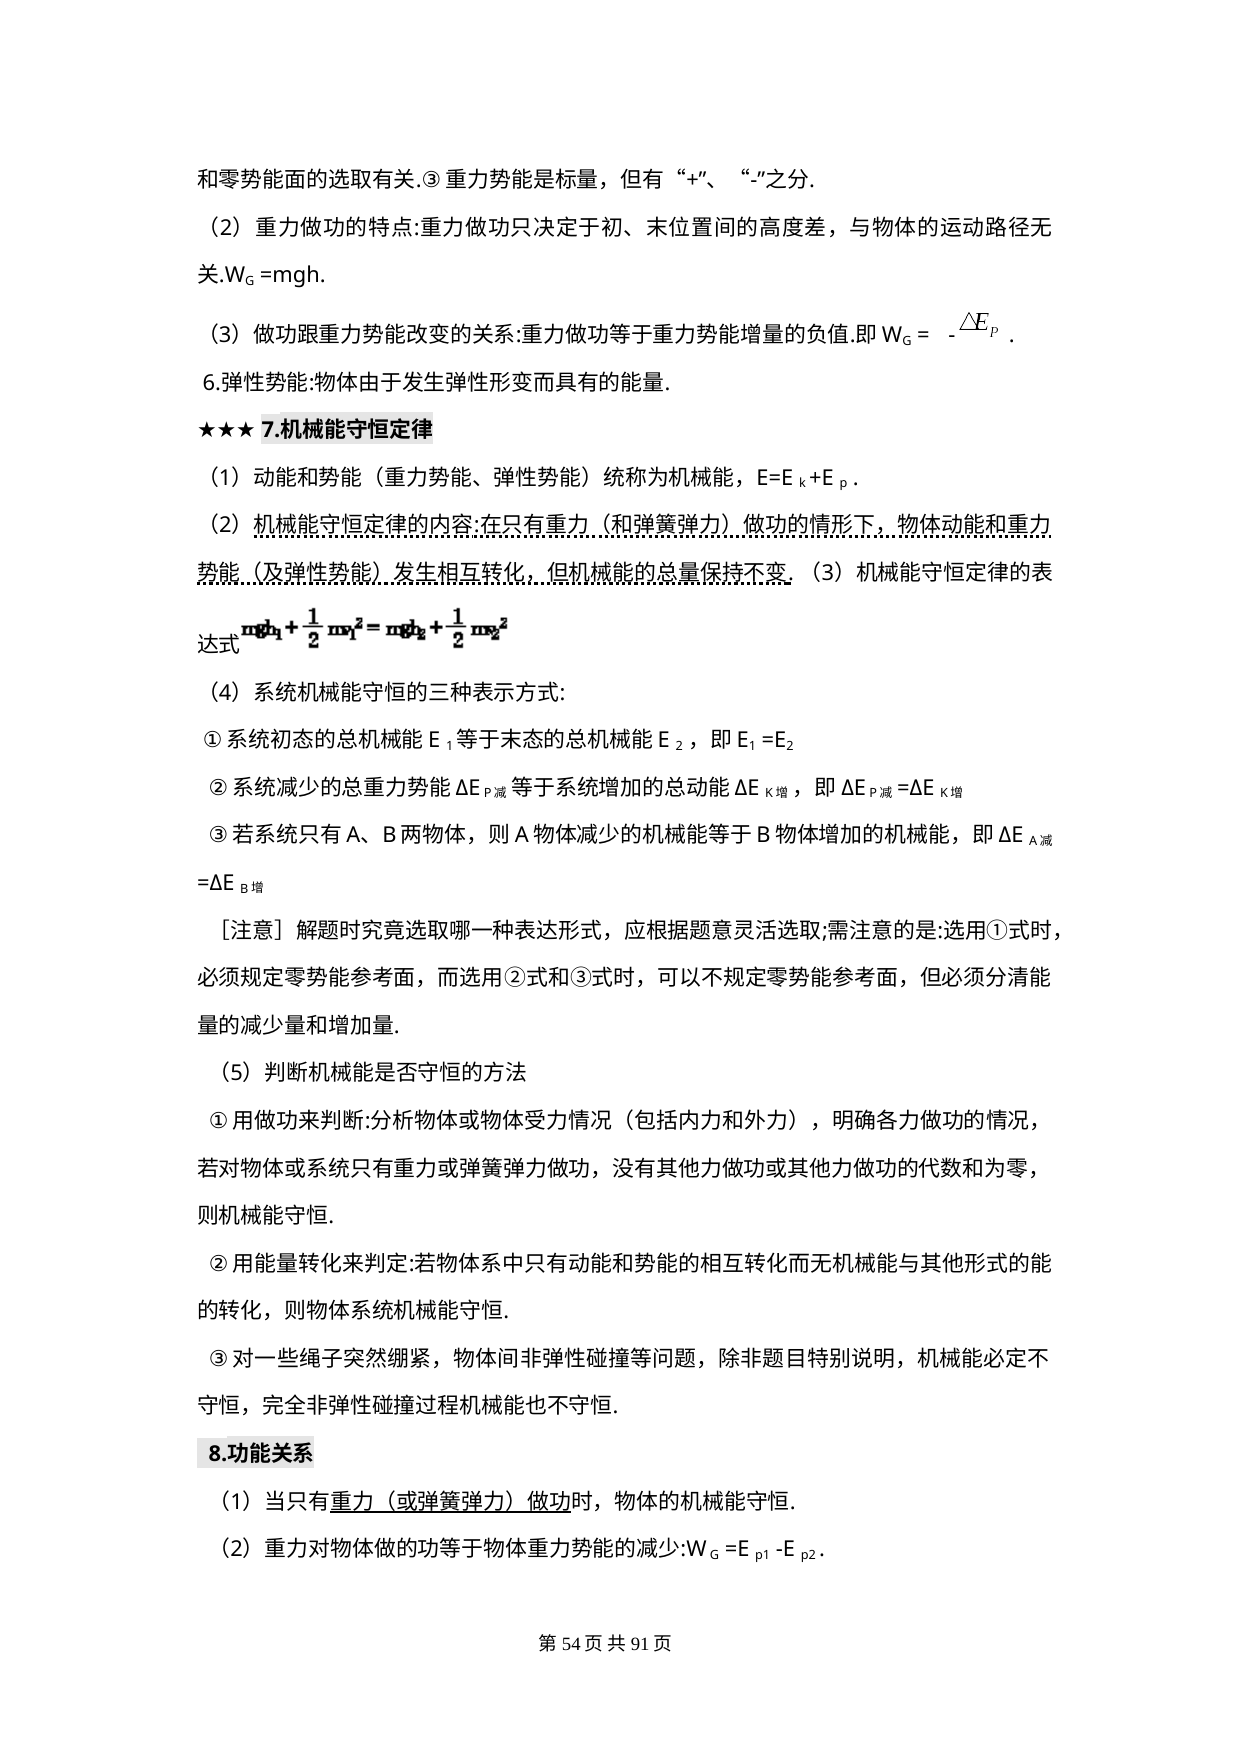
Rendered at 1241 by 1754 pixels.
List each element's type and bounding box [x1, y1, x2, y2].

text [197, 162, 1053, 1563]
